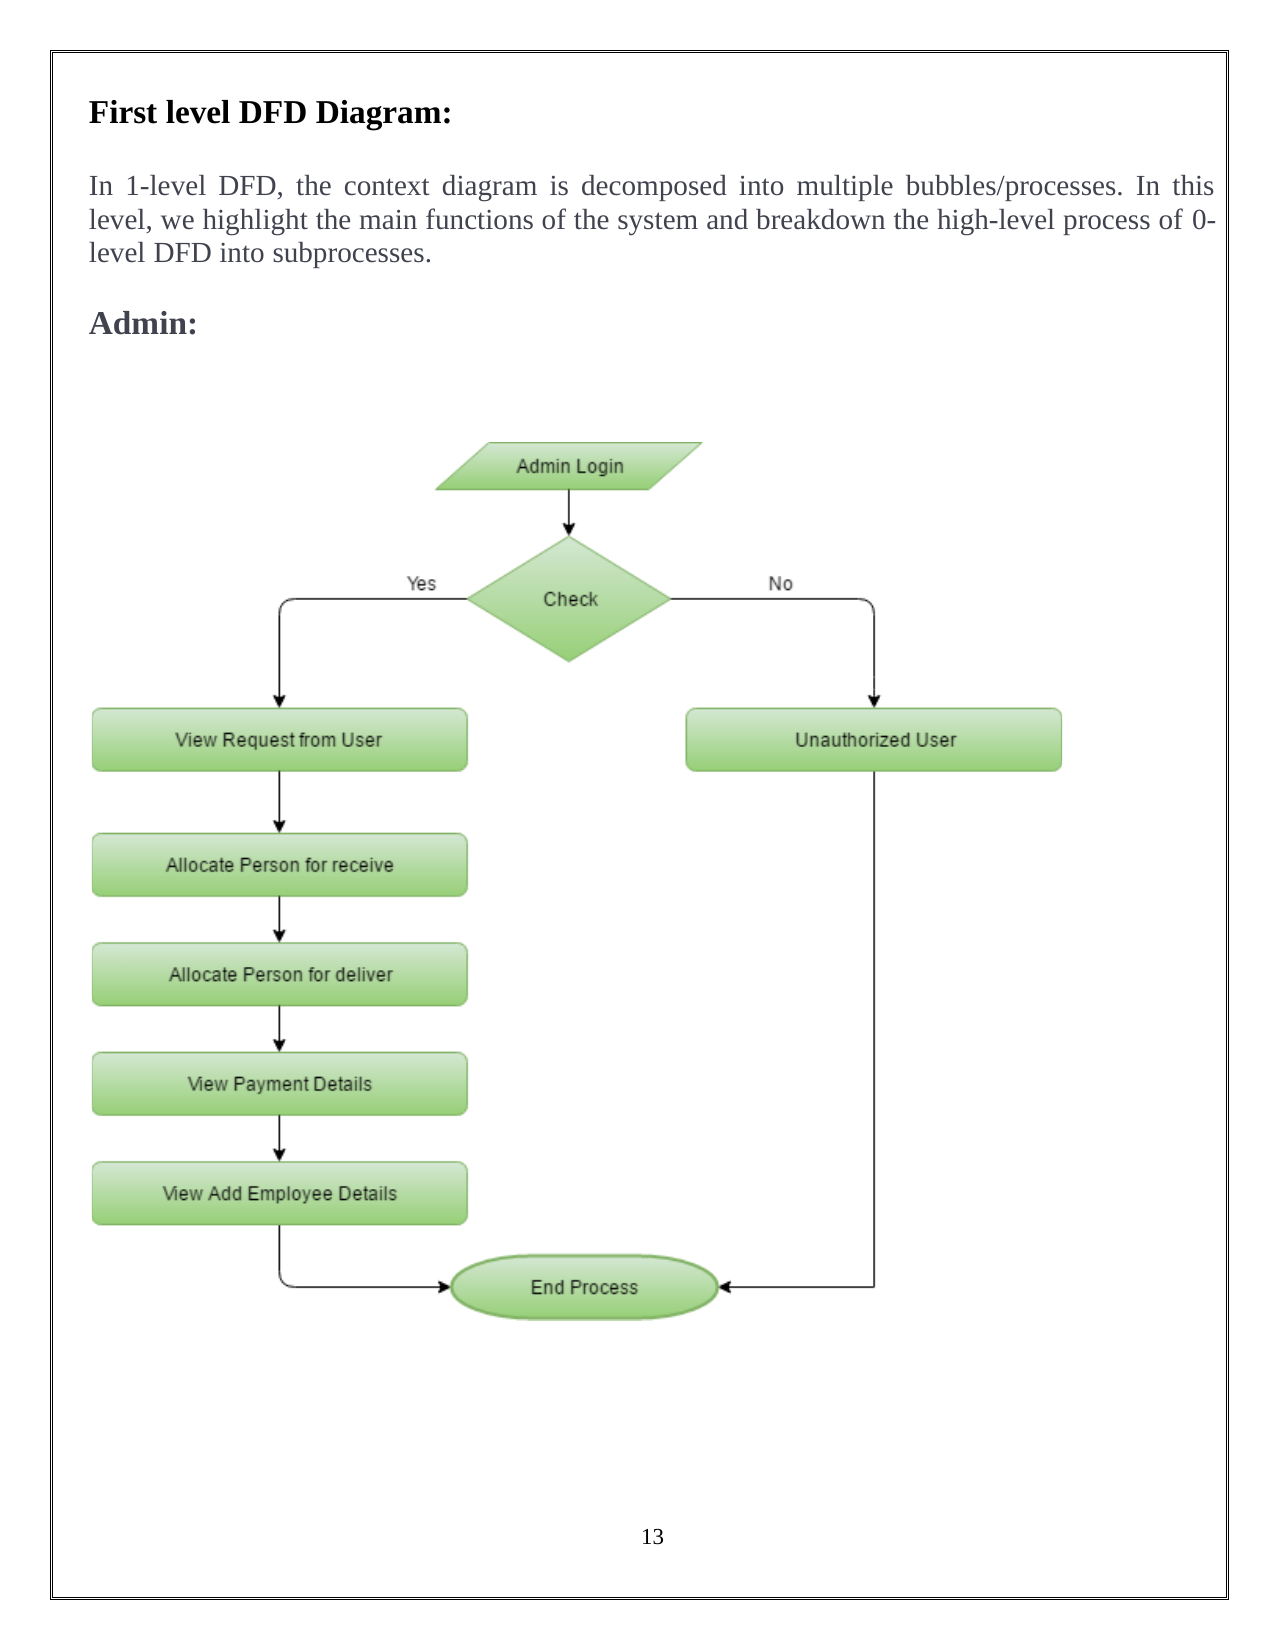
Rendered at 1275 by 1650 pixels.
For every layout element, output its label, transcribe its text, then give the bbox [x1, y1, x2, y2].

text Admin: [89, 303, 1226, 342]
text In 1-level DFD, the context diagram is decomposed into multiple bubbles/processes. In this level, we highlight the main functions of the system and breakdown the high-level process of 0-level DFD into subprocesses. [89, 168, 1216, 269]
subtitle First level DFD Diagram: [89, 92, 1226, 131]
picture [91, 442, 1063, 1321]
